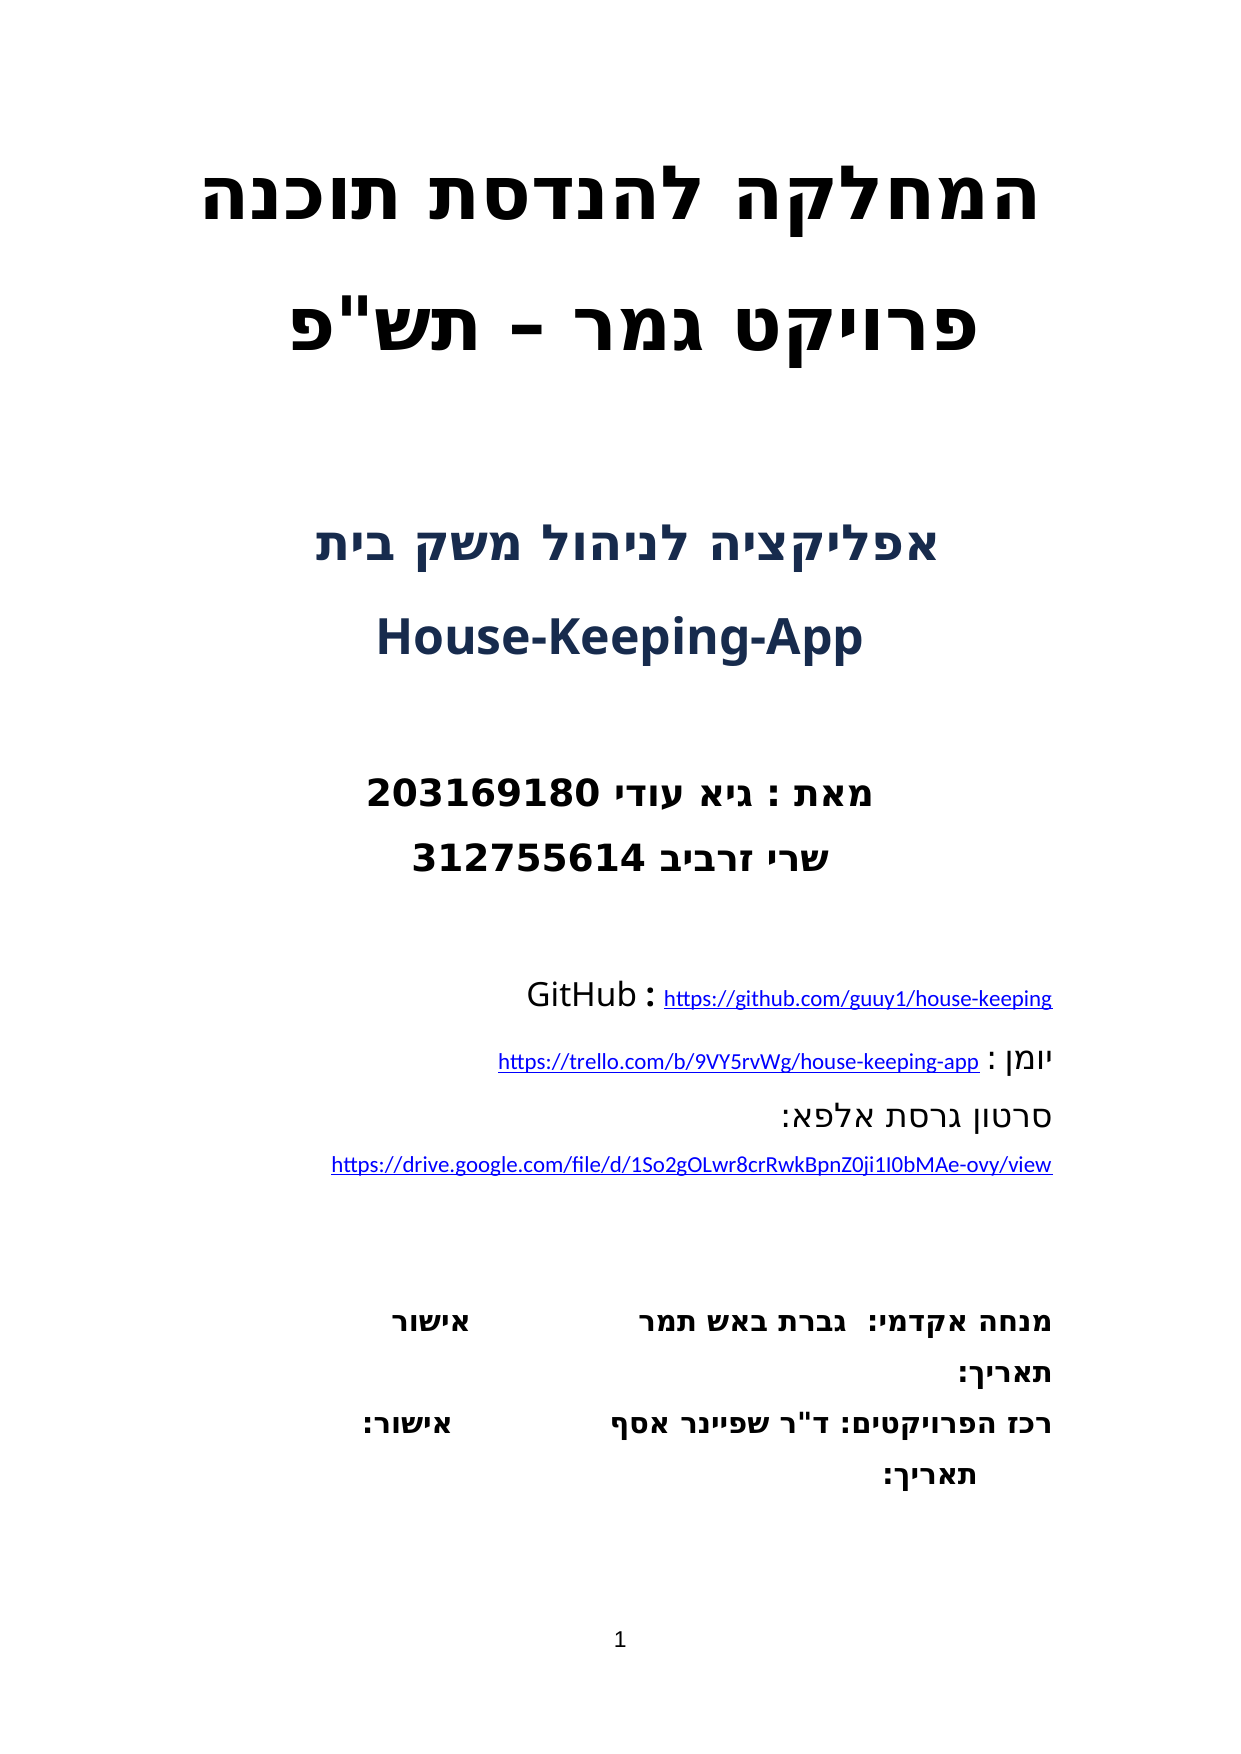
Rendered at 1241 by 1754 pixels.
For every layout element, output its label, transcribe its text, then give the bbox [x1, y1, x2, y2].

text מאת : גיא עודי 203169180 [187, 772, 1053, 815]
text מנחה אקדמי: גברת באש תמר אישור תאריך: [187, 1305, 1053, 1389]
text שרי זרביב 312755614 [187, 837, 1053, 881]
text המחלקה להנדסת תוכנה [187, 150, 1053, 237]
text GitHub : https://github.com/guuy1/house-keeping [187, 971, 1053, 1016]
text סרטון גרסת אלפא: https://drive.google.com/file/d/1So2gOLwr8crRwkBpnZ0ji1I0bMAe-ovy/view [187, 1097, 1053, 1178]
text House-Keeping-App [187, 601, 1053, 669]
text רכז הפרויקטים: ד"ר שפיינר אסף אישור: תאריך: [187, 1407, 1053, 1491]
text יומן : https://trello.com/b/9VY5rvWg/house-keeping-app [187, 1039, 1053, 1078]
text פרויקט גמר – תש"פ [187, 281, 1053, 368]
text אפליקציה לניהול משק בית [187, 514, 1053, 572]
